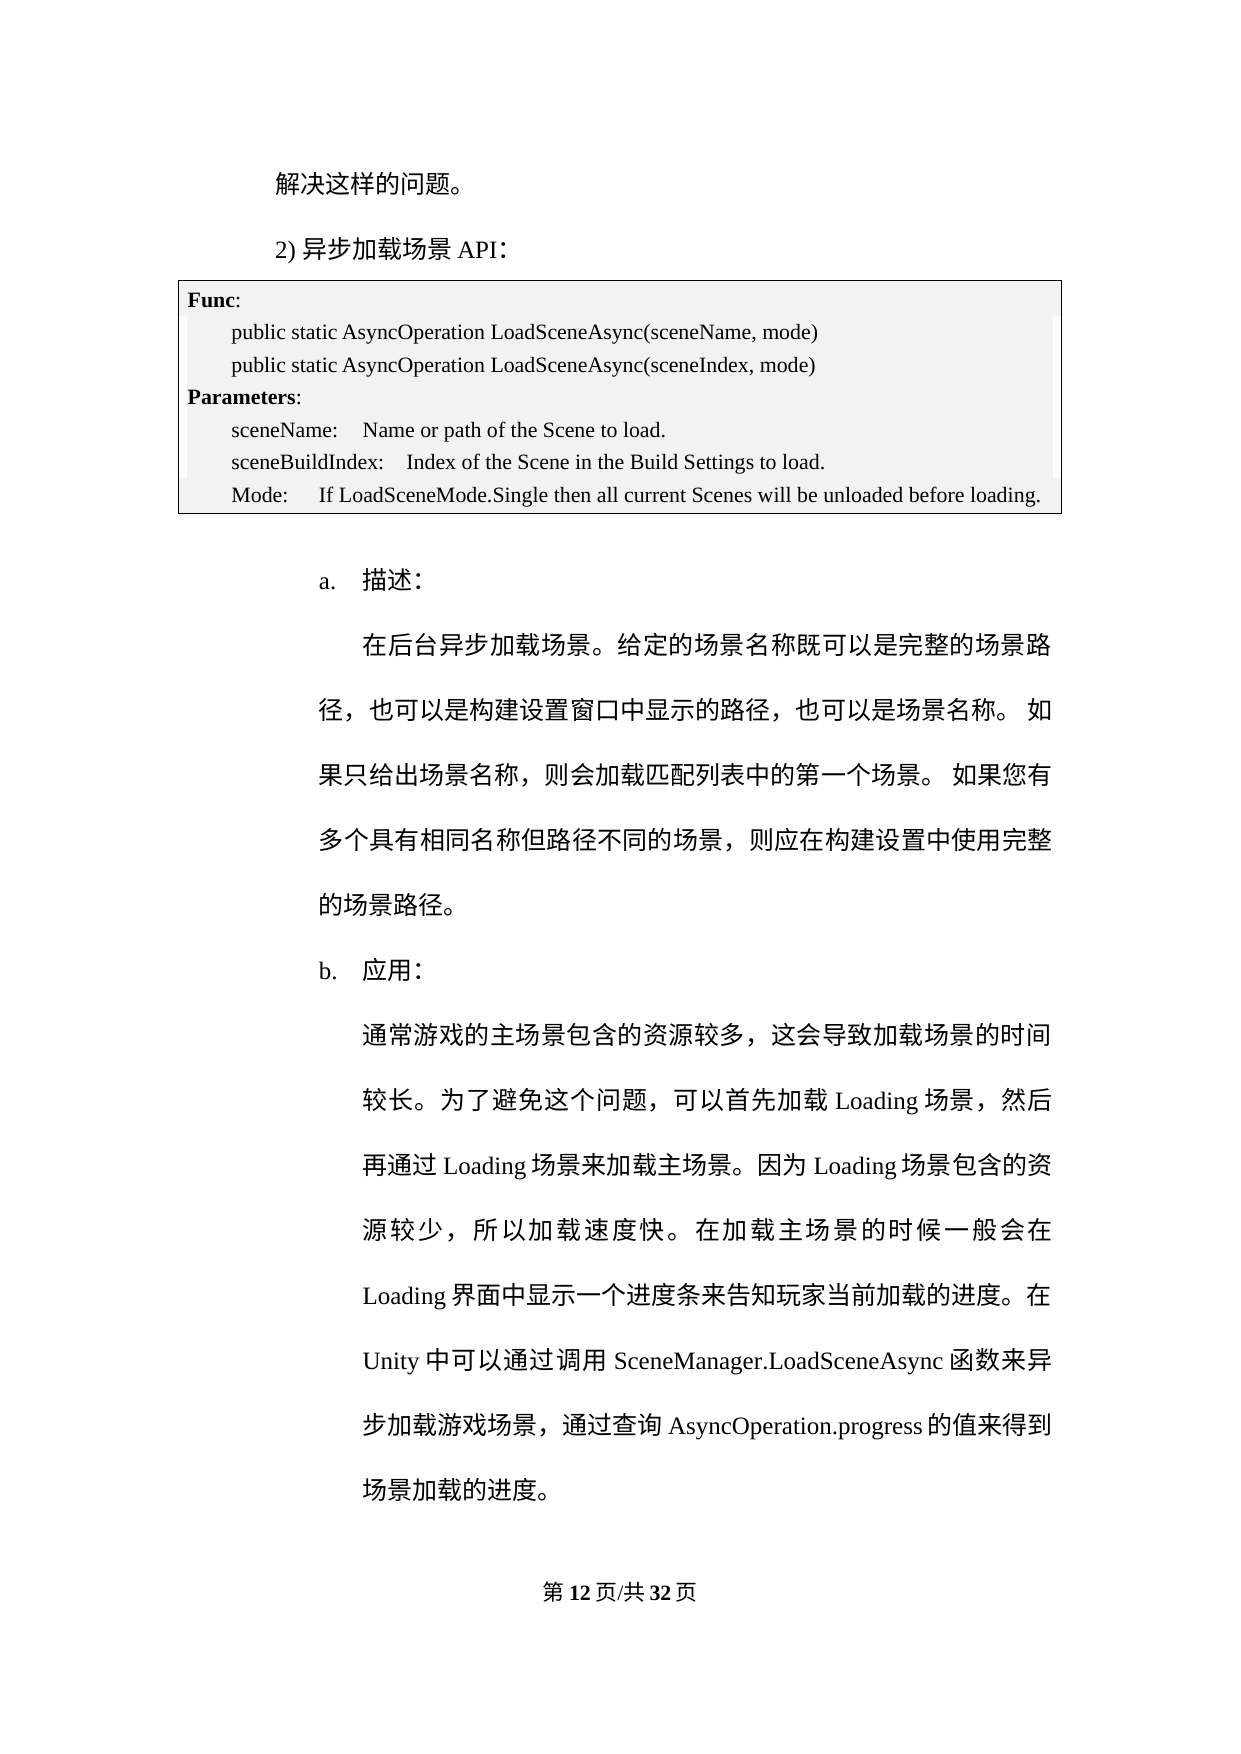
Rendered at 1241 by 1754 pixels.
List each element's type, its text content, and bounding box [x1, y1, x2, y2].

text sceneBuildIndex: Index of the Scene in the Build Settings to load. [187, 446, 1053, 475]
list 游戏中经常需要进行场景的加载，而有时候有些场景因为需要加载大量的资源，导致在加载场景时感觉很卡。这时候需要使用异步场景加载来解决这样的问题。 [275, 150, 1053, 215]
list 异步加载场景API： [275, 215, 1053, 280]
text public static AsyncOperation LoadSceneAsync(sceneIndex, mode) [187, 348, 1053, 381]
list 应用： [319, 936, 1053, 1001]
text Parameters: [187, 381, 1053, 413]
text public static AsyncOperation LoadSceneAsync(sceneName, mode) [187, 316, 1053, 348]
list 在后台异步加载场景。给定的场景名称既可以是完整的场景路径，也可以是构建设置窗口中显示的路径，也可以是场景名称。 如果只给出场景名称，则会加载匹配列表中的第一个场景。 如果您有多个具有相同名称但路径不同的场景，则应在构建设置中使用完整的场景路径。 [319, 611, 1053, 936]
text Func: [179, 281, 1061, 316]
text sceneName: Name or path of the Scene to load. [187, 413, 1053, 446]
list 描述： [319, 546, 1053, 611]
text Mode: If LoadSceneMode.Single then all current Scenes will be unloaded before loading. [179, 475, 1061, 513]
